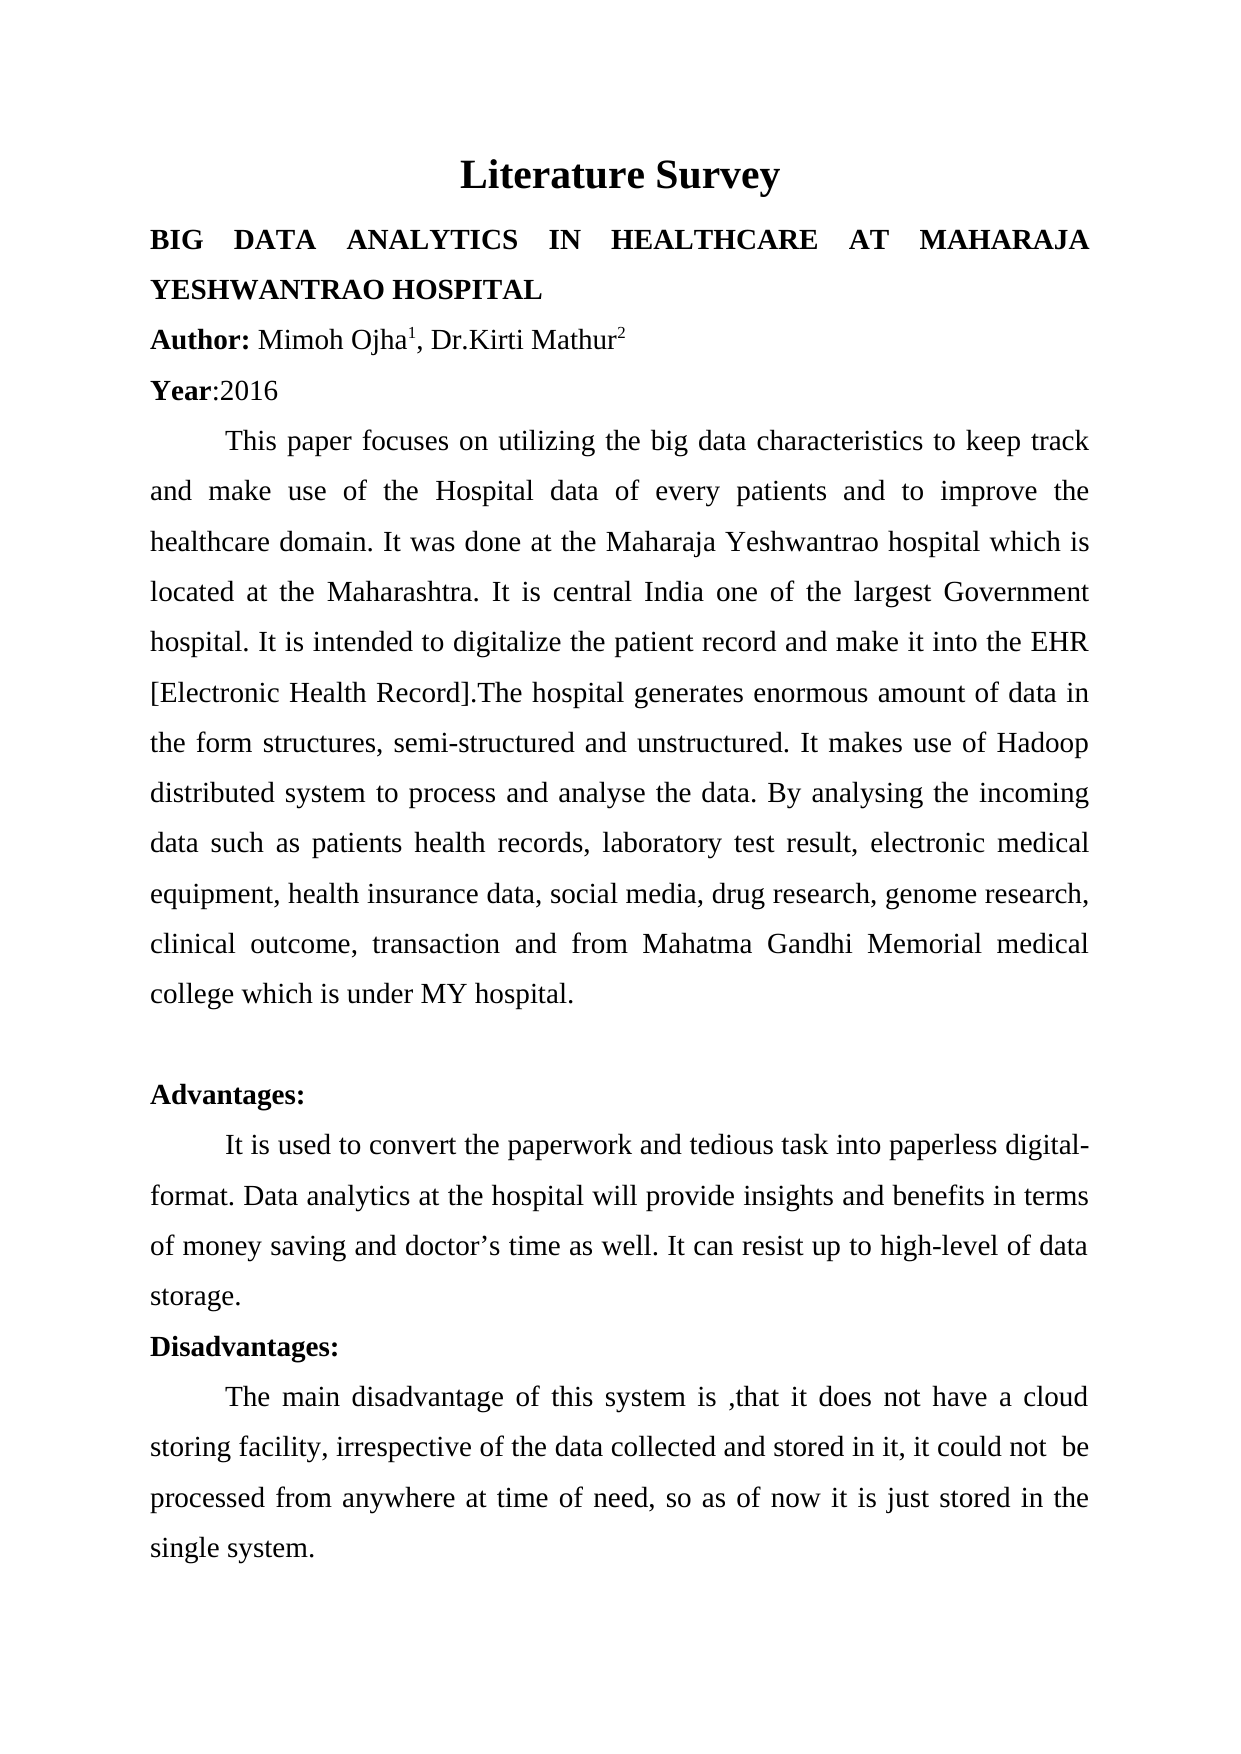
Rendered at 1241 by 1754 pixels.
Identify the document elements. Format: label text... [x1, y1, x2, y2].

text BIG DATA ANALYTICS IN HEALTHCARE AT MAHARAJA YESHWANTRAO HOSPITAL [150, 222, 1090, 306]
text The main disadvantage of this system is ,that it does not have a cloud storing facility, irrespective of the data collected and stored in it, it could not be processed from anywhere at time of need, so as of now it is just stored in the single system. [150, 1379, 1090, 1563]
text This paper focuses on utilizing the big data characteristics to keep track and make use of the Hospital data of every patients and to improve the healthcare domain. It was done at the Maharaja Yeshwantrao hospital which is located at the Maharashtra. It is central India one of the largest Government hospital. It is intended to digitalize the patient record and make it into the EHR [Electronic Health Record].The hospital generates enormous amount of data in the form structures, semi-structured and unstructured. It makes use of Hadoop distributed system to process and analyse the data. By analysing the incoming data such as patients health records, laboratory test result, electronic medical equipment, health insurance data, social media, drug research, genome research, clinical outcome, transaction and from Mahatma Gandhi Memorial medical college which is under MY hospital. [150, 423, 1090, 1010]
text Advantages: [150, 1077, 1090, 1111]
text Year:2016 [150, 373, 1090, 406]
text It is used to convert the paperwork and tedious task into paperless digital-format. Data analytics at the hospital will provide insights and benefits in terms of money saving and doctor’s time as well. It can resist up to high-level of data storage. [150, 1127, 1090, 1312]
text Disadvantages: [150, 1329, 1090, 1362]
text Literature Survey [150, 150, 1090, 198]
text Author: Mimoh Ojha1, Dr.Kirti Mathur2 [150, 322, 1090, 356]
